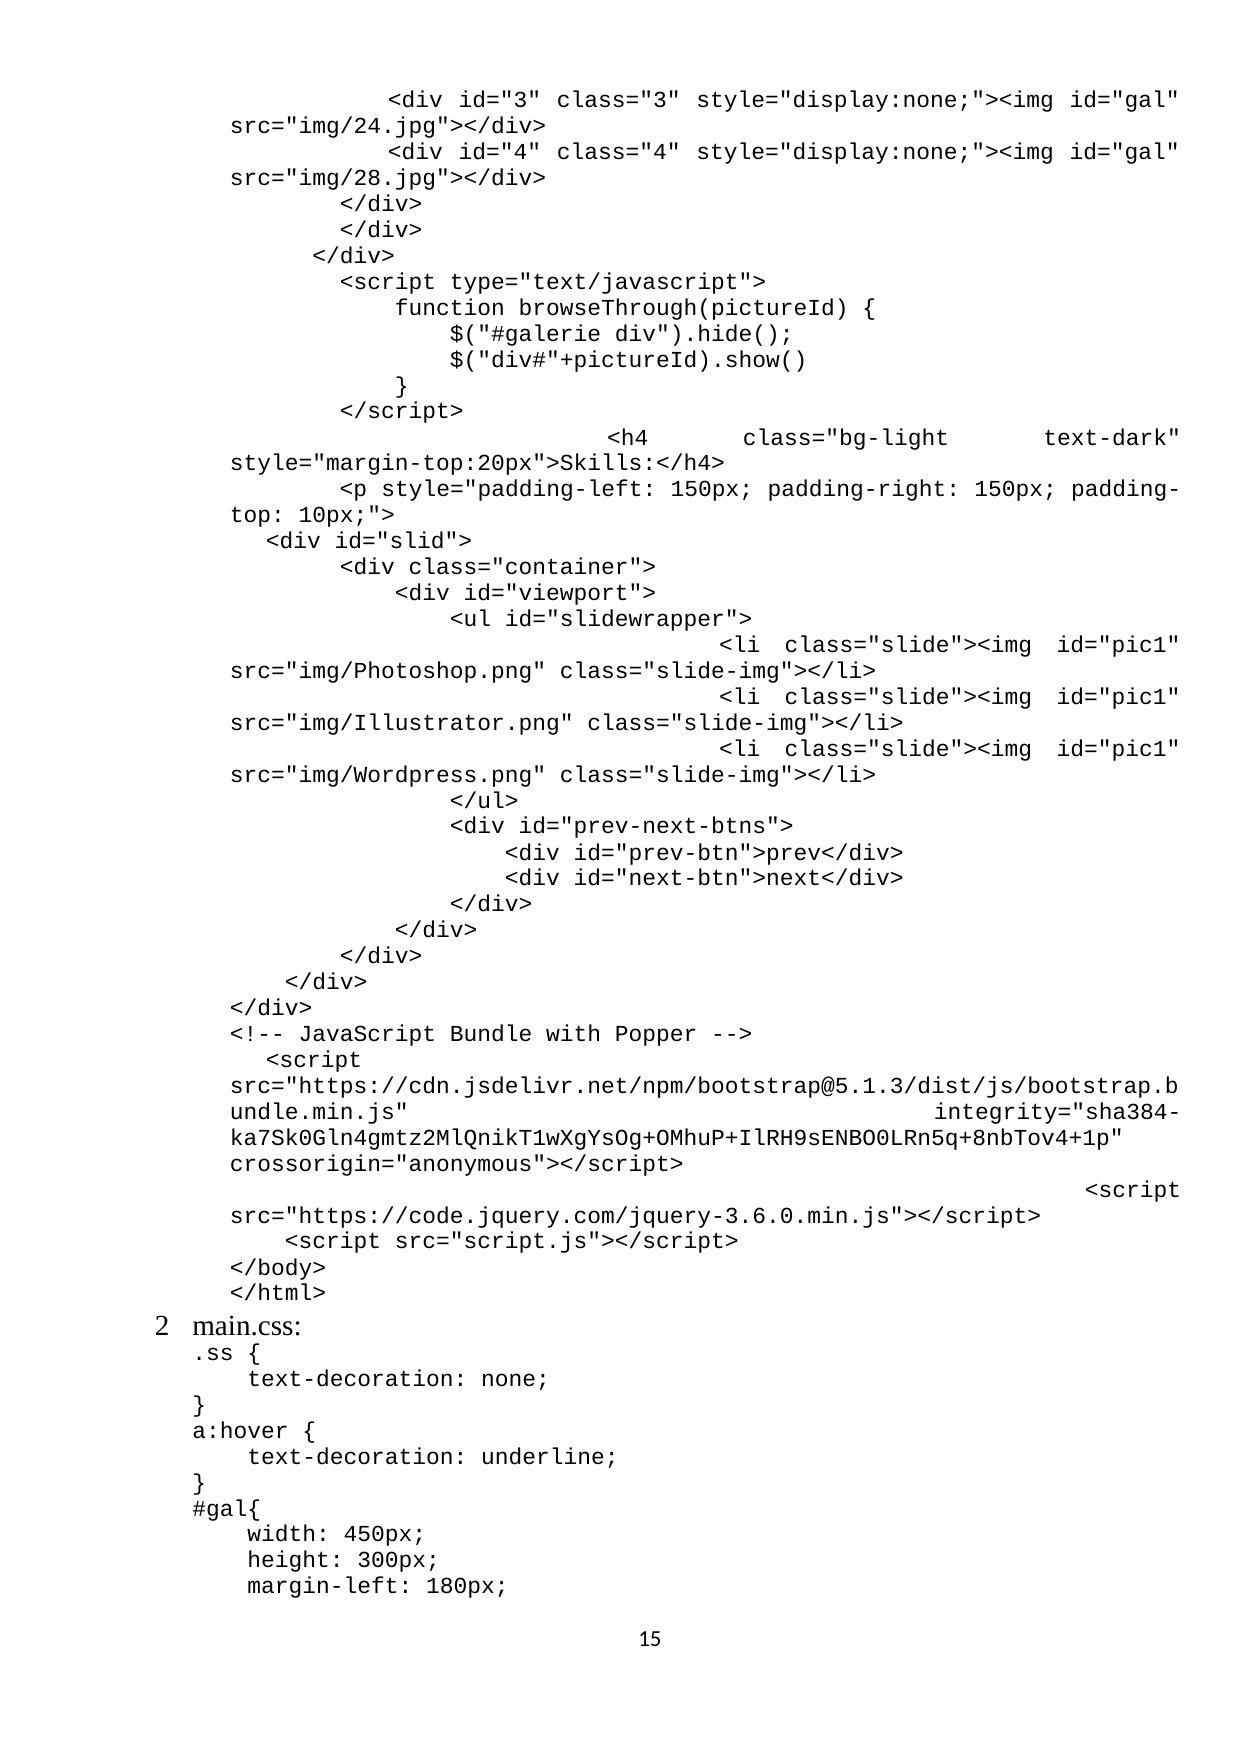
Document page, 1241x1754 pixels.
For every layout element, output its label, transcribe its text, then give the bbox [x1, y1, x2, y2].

list $("#galerie div").hide(); [229, 322, 1181, 348]
list <div id="4" class="4" style="display:none;"><img id="gal" src="img/28.jpg"></div> [229, 141, 1181, 192]
list #gal{ [192, 1497, 1181, 1523]
list } [192, 1393, 1181, 1419]
list <div id="next-btn">next</div> [229, 867, 1181, 893]
list <div class="container"> [229, 556, 1181, 581]
list a:hover { [192, 1419, 1181, 1445]
list <script src="https://code.jquery.com/jquery-3.6.0.min.js"></script> [229, 1178, 1181, 1230]
list </div> [229, 244, 1181, 270]
list </div> [229, 996, 1181, 1022]
list .ss { [192, 1341, 1181, 1367]
list <!-- JavaScript Bundle with Popper --> [229, 1022, 1181, 1048]
list height: 300px; [192, 1549, 1181, 1575]
list <div id="3" class="3" style="display:none;"><img id="gal" src="img/24.jpg"></div> [229, 89, 1181, 141]
list </div> [229, 944, 1181, 971]
list <h4 class="bg-light text-dark" style="margin-top:20px">Skills:</h4> [229, 426, 1181, 478]
list </div> [229, 192, 1181, 218]
list </script> [229, 400, 1181, 426]
list } [192, 1471, 1181, 1497]
list </body> [229, 1256, 1181, 1282]
list text-decoration: underline; [192, 1445, 1181, 1471]
list width: 450px; [192, 1523, 1181, 1549]
list </div> [229, 893, 1181, 919]
list <p style="padding-left: 150px; padding-right: 150px; padding-top: 10px;"> [229, 478, 1181, 529]
list main.css: [154, 1308, 1181, 1341]
list $("div#"+pictureId).show() [229, 348, 1181, 374]
list </div> [229, 218, 1181, 244]
list </div> [229, 919, 1181, 944]
list <script src="script.js"></script> [229, 1230, 1181, 1256]
list margin-left: 180px; [192, 1575, 1181, 1601]
list function browseThrough(pictureId) { [229, 296, 1181, 322]
list <li class="slide"><img id="pic1" src="img/Wordpress.png" class="slide-img"></li> [229, 737, 1181, 789]
list <div id="viewport"> [229, 581, 1181, 607]
list <div id="prev-next-btns"> [229, 815, 1181, 841]
list </div> [229, 971, 1181, 996]
list <div id="prev-btn">prev</div> [229, 841, 1181, 867]
list text-decoration: none; [192, 1367, 1181, 1393]
list <li class="slide"><img id="pic1" src="img/Illustrator.png" class="slide-img"></li> [229, 685, 1181, 737]
list <div id="slid"> [229, 529, 1181, 556]
list </html> [229, 1282, 1181, 1308]
list } [229, 374, 1181, 400]
list <ul id="slidewrapper"> [229, 607, 1181, 633]
list </ul> [229, 789, 1181, 815]
list <li class="slide"><img id="pic1" src="img/Photoshop.png" class="slide-img"></li> [229, 633, 1181, 685]
list <script src="https://cdn.jsdelivr.net/npm/bootstrap@5.1.3/dist/js/bootstrap.bundle.min.js" integrity="sha384-ka7Sk0Gln4gmtz2MlQnikT1wXgYsOg+OMhuP+IlRH9sENBO0LRn5q+8nbTov4+1p" crossorigin="anonymous"></script> [229, 1048, 1181, 1178]
list <script type="text/javascript"> [229, 270, 1181, 296]
